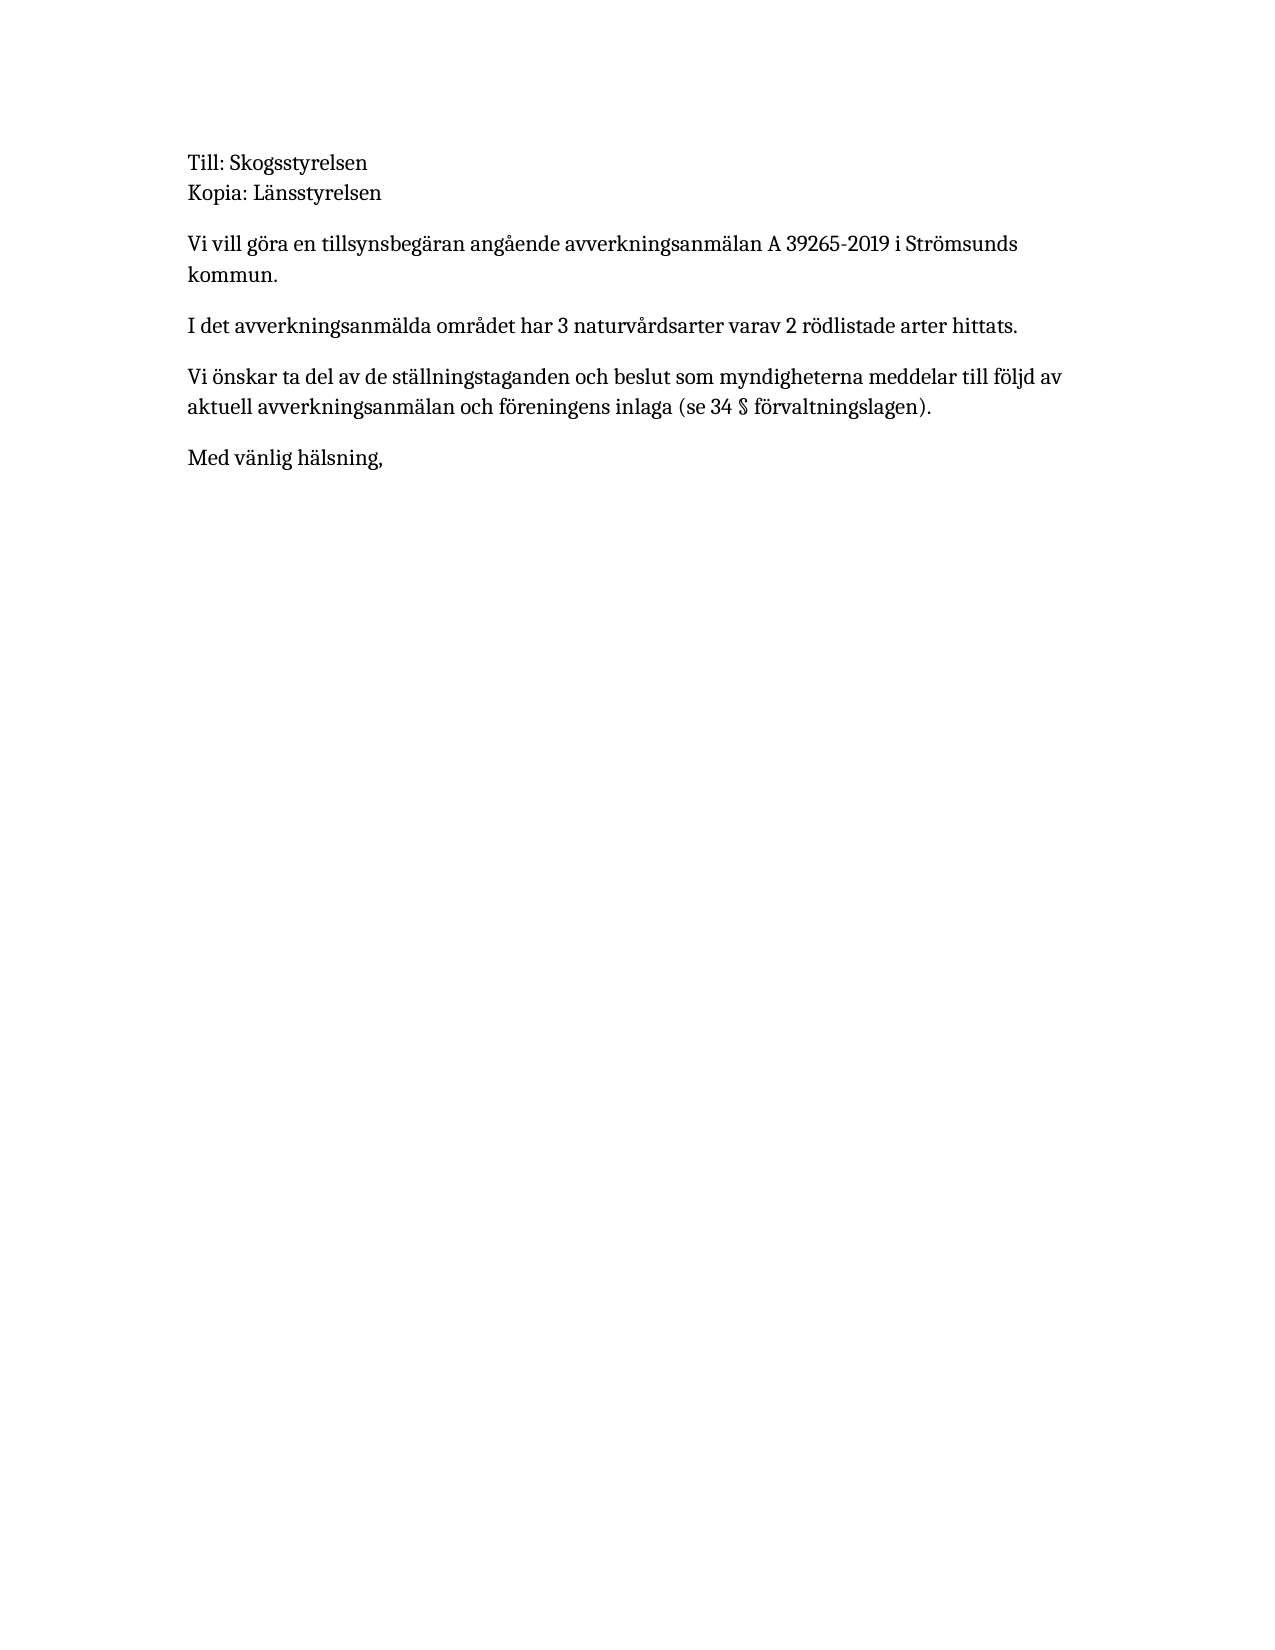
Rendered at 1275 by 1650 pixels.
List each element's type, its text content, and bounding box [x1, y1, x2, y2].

text Med vänlig hälsning, [187, 445, 1087, 501]
text I det avverkningsanmälda området har 3 naturvårdsarter varav 2 rödlistade arter hittats. [187, 312, 1087, 339]
text Till: Skogsstyrelsen Kopia: Länsstyrelsen [187, 150, 1087, 207]
text Vi vill göra en tillsynsbegäran angående avverkningsanmälan A 39265-2019 i Strömsunds kommun. [187, 231, 1087, 288]
text Vi önskar ta del av de ställningstaganden och beslut som myndigheterna meddelar till följd av aktuell avverkningsanmälan och föreningens inlaga (se 34 § förvaltningslagen). [187, 363, 1087, 420]
